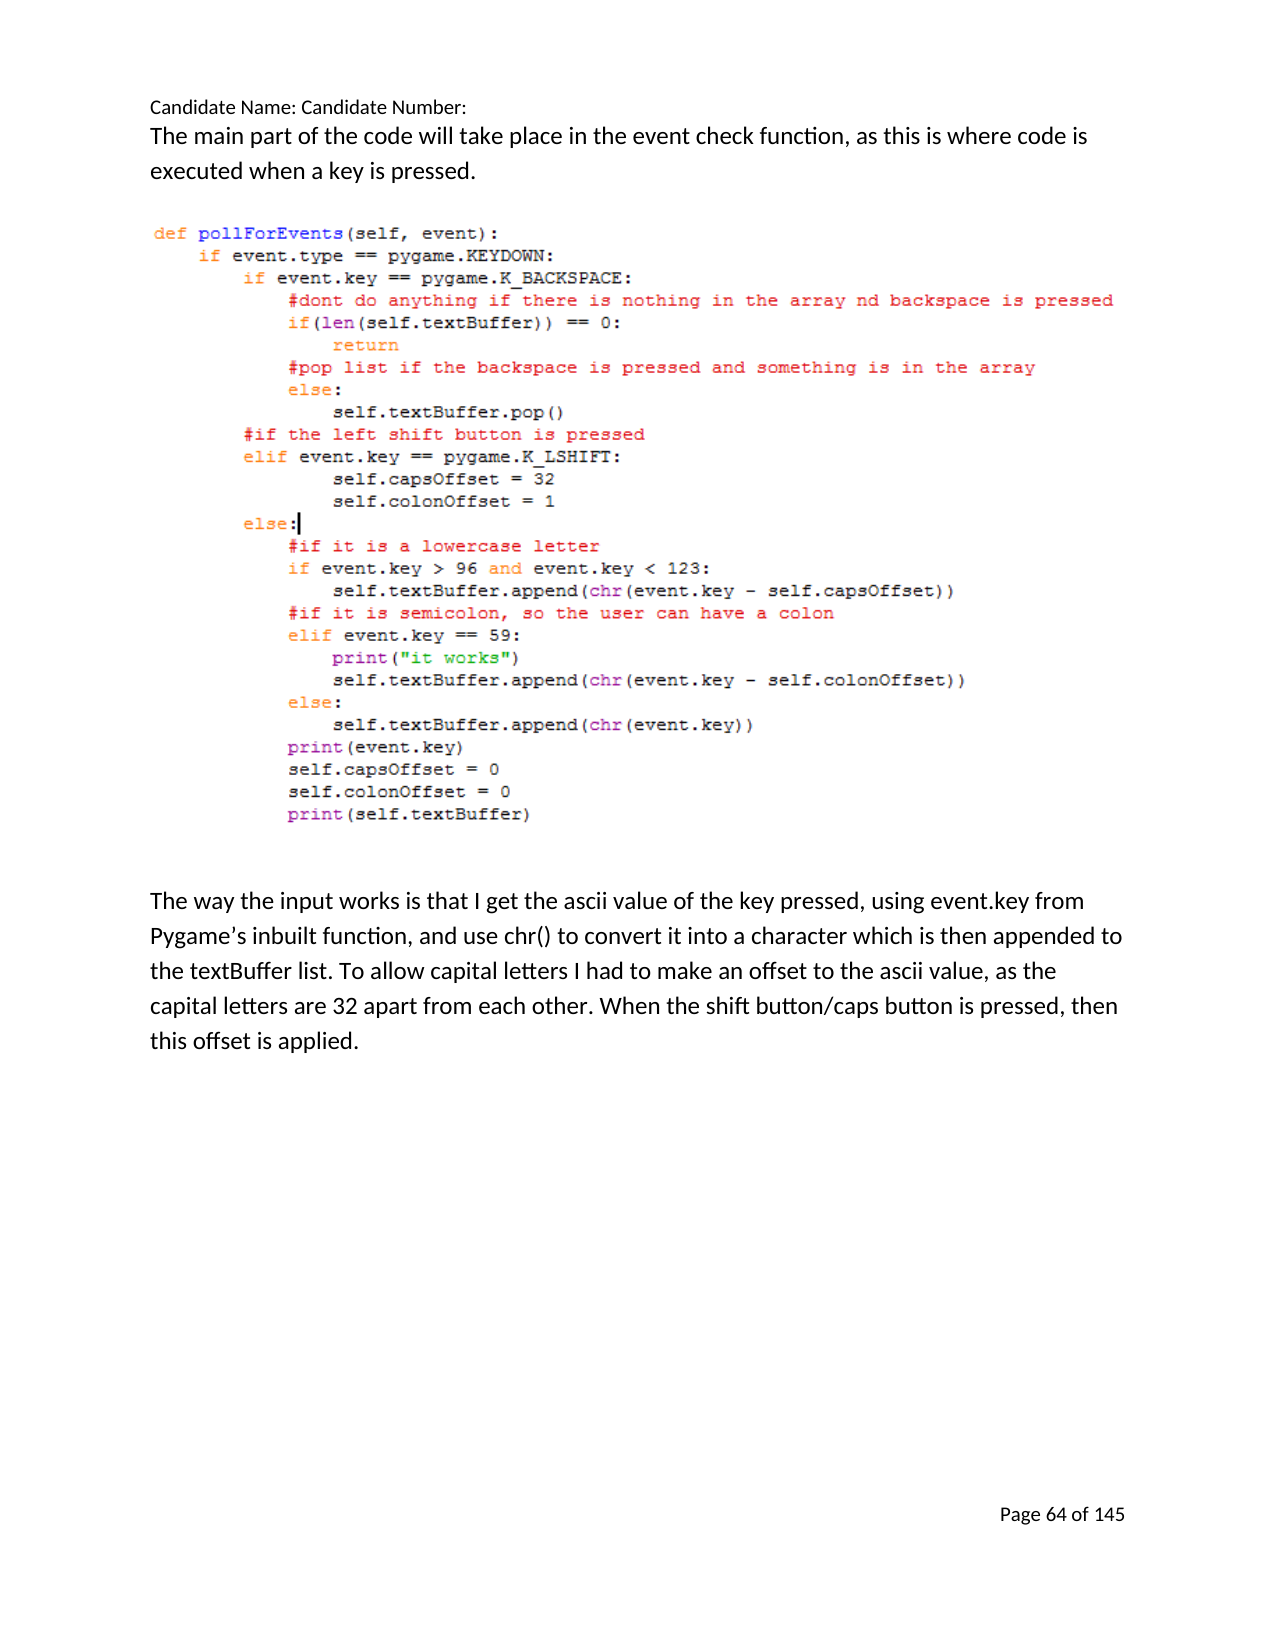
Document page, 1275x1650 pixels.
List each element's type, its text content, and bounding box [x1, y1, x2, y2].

picture [150, 218, 1122, 825]
text The main part of the code will take place in the event check function, as this is where code is executed when a key is pressed. [150, 120, 1125, 186]
